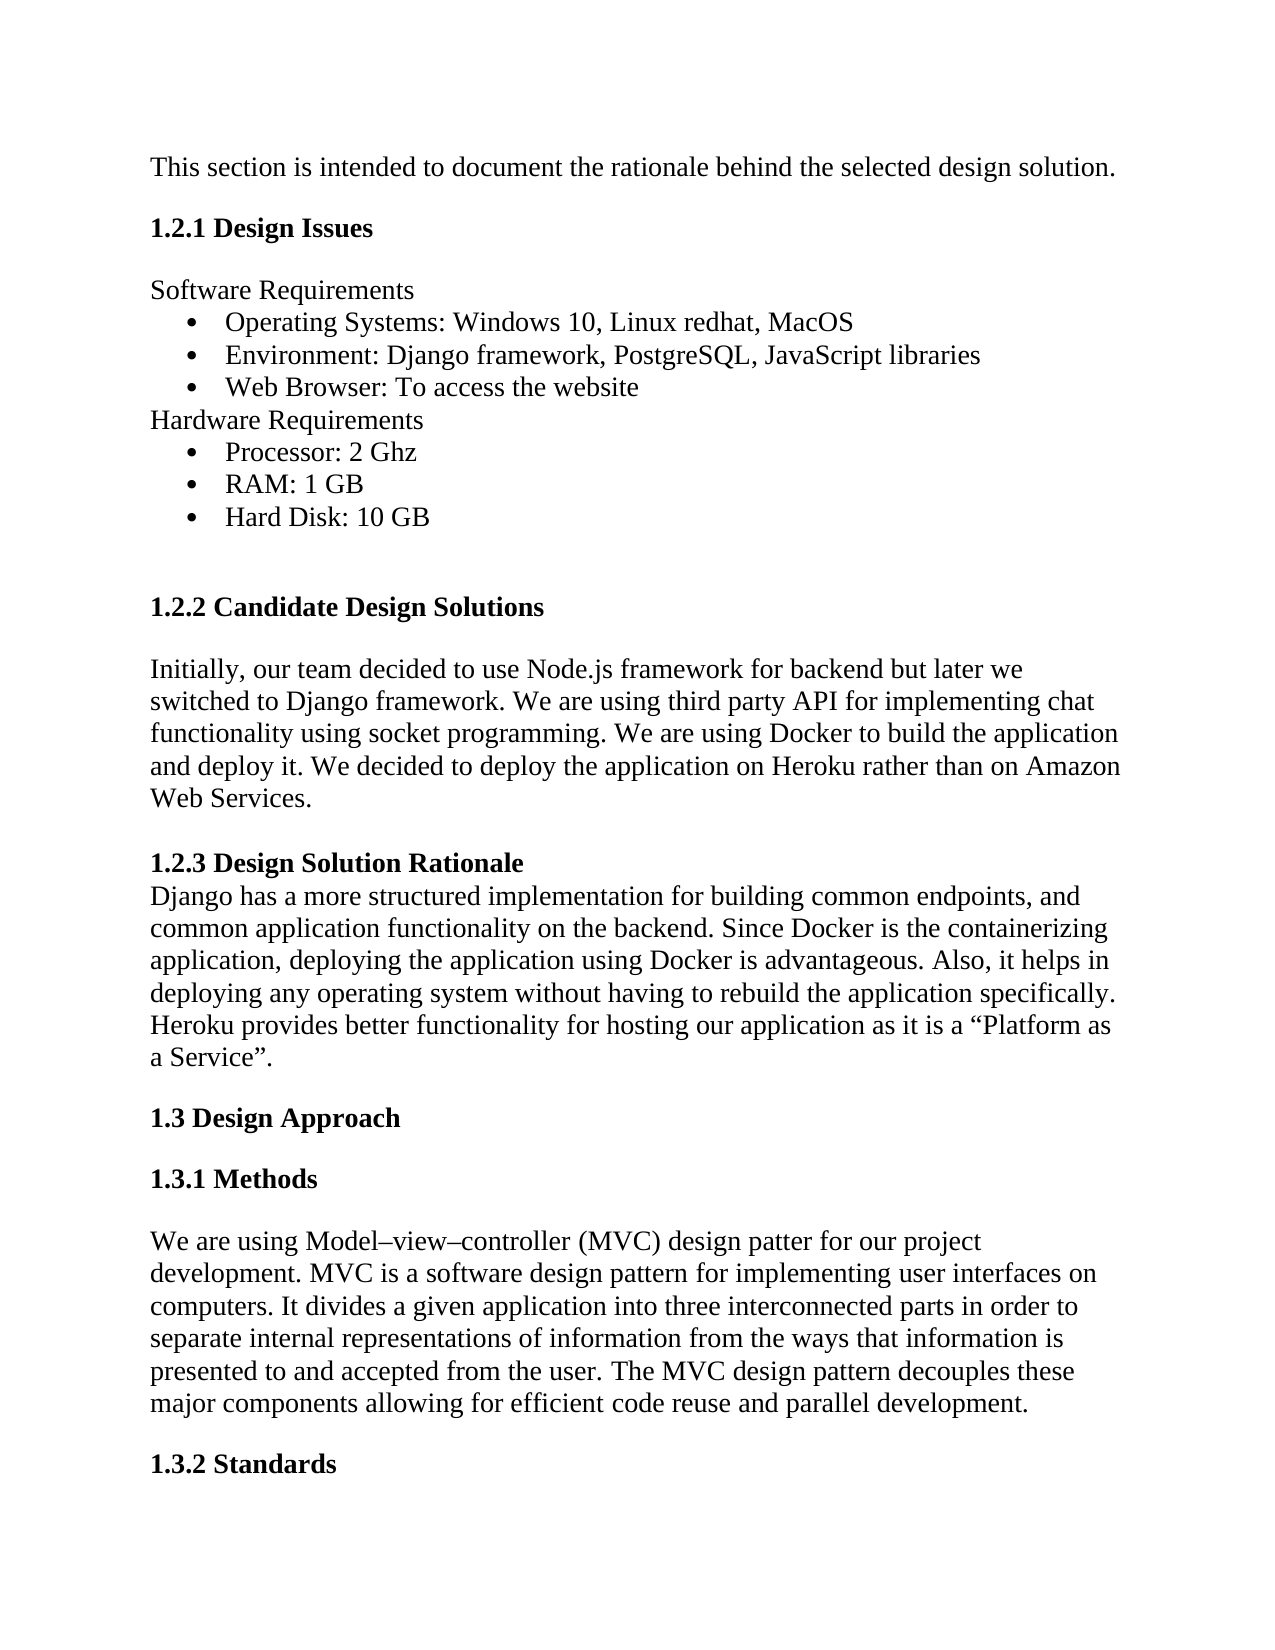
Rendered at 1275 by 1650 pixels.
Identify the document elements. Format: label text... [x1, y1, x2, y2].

list Processor: 2 Ghz [187, 435, 1125, 467]
list RAM: 1 GB [187, 467, 1125, 500]
list Hard Disk: 10 GB [187, 500, 1125, 532]
text Hardware Requirements [150, 403, 1125, 435]
text 1.3 Design Approach [150, 1101, 1125, 1133]
text 1.3.2 Standards [150, 1448, 1125, 1480]
text 1.2.1 Design Issues [150, 212, 1125, 244]
text Initially, our team decided to use Node.js framework for backend but later we switched to Django framework. We are using third party API for implementing chat functionality using socket programming. We are using Docker to build the application and deploy it. We decided to deploy the application on Heroku rather than on Amazon Web Services. [150, 652, 1125, 814]
text 1.2.3 Design Solution Rationale [150, 814, 1125, 878]
text 1.2.2 Candidate Design Solutions [150, 590, 1125, 623]
text We are using Model–view–controller (MVC) design patter for our project development. MVC is a software design pattern for implementing user interfaces on computers. It divides a given application into three interconnected parts in order to separate internal representations of information from the ways that information is presented to and accepted from the user. The MVC design pattern decouples these major components allowing for efficient code reuse and parallel development. [150, 1224, 1125, 1418]
text Software Requirements [150, 273, 1125, 306]
list Operating Systems: Windows 10, Linux redhat, MacOS [187, 306, 1125, 338]
text This section is intended to document the rationale behind the selected design solution. [150, 150, 1125, 182]
list Web Browser: To access the website [187, 370, 1125, 403]
text Django has a more structured implementation for building common endpoints, and common application functionality on the backend. Since Docker is the containerizing application, deploying the application using Docker is advantageous. Also, it helps in deploying any operating system without having to rebuild the application specifically. Heroku provides better functionality for hosting our application as it is a “Platform as a Service”. [150, 878, 1125, 1101]
text 1.3.1 Methods [150, 1162, 1125, 1195]
list Environment: Django framework, PostgreSQL, JavaScript libraries [187, 338, 1125, 370]
